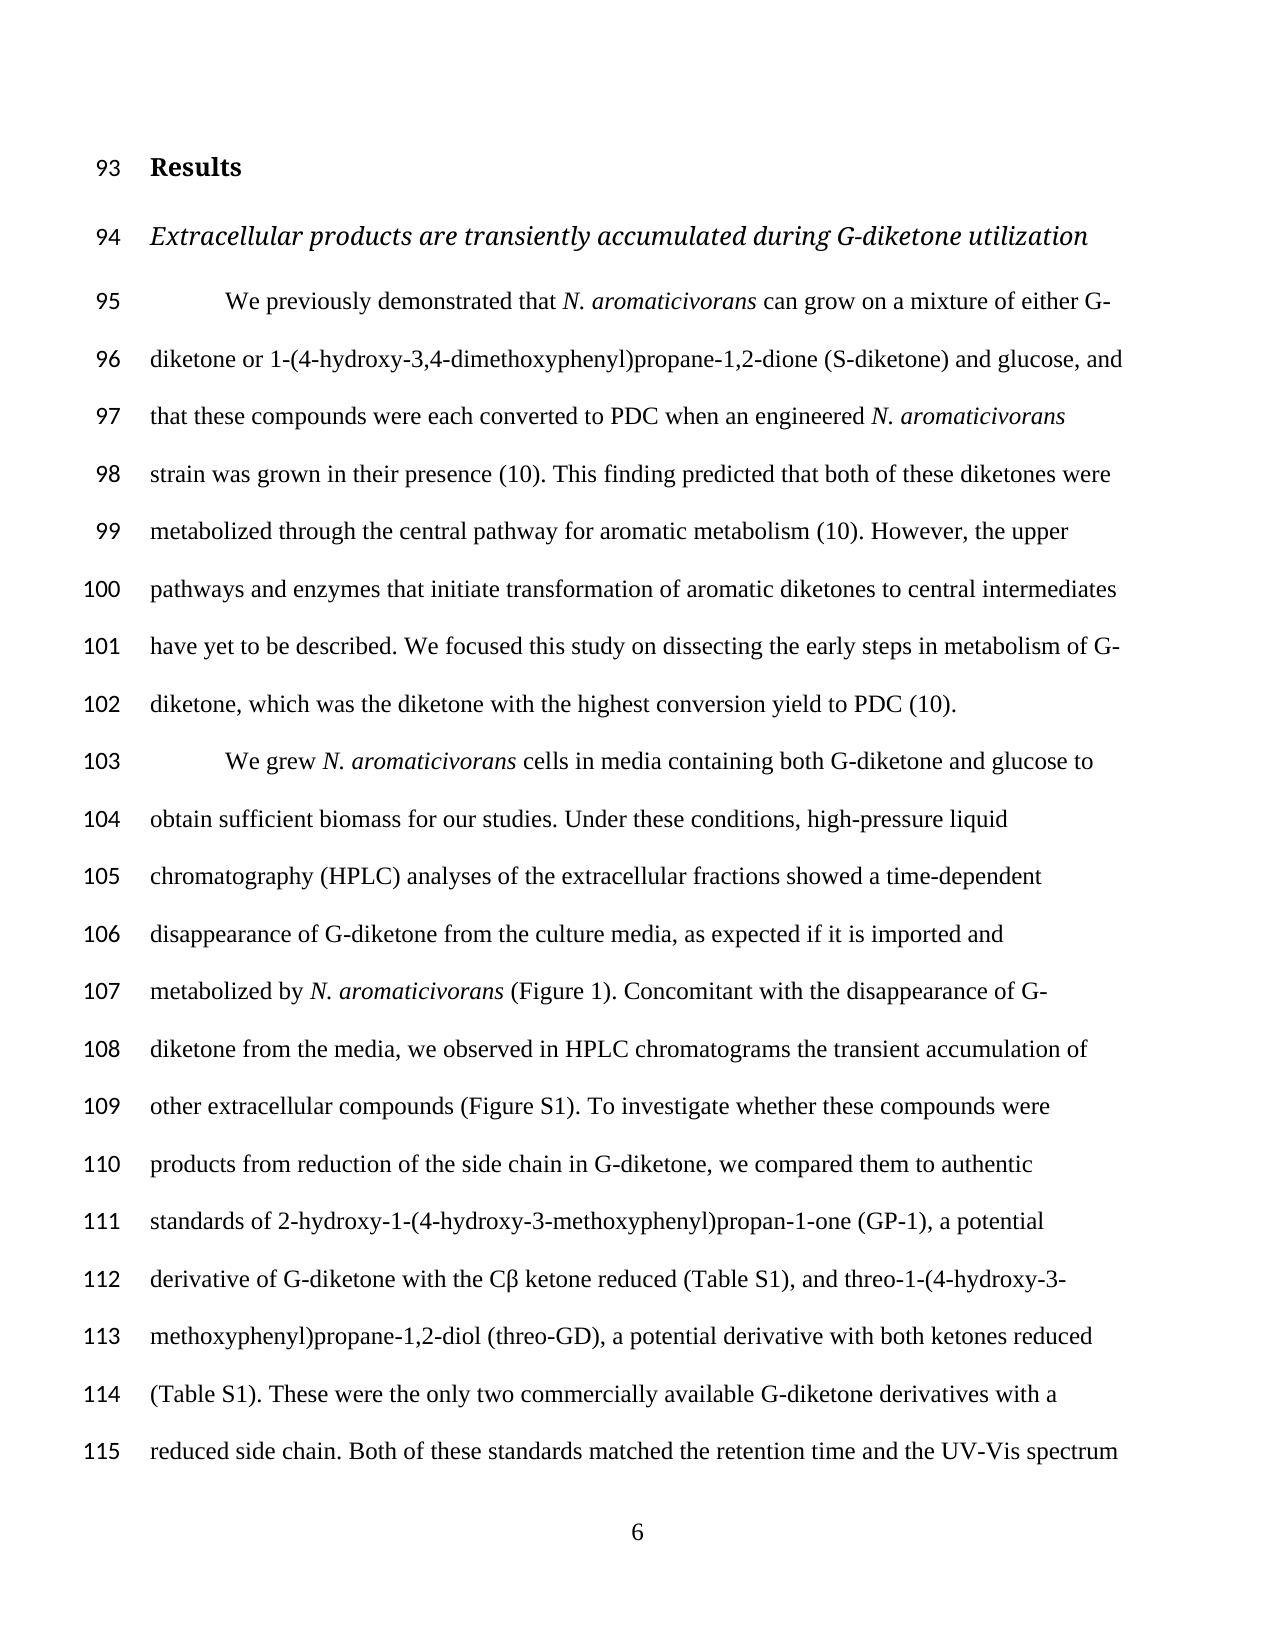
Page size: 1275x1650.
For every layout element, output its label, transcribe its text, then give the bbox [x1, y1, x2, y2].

text We previously demonstrated that N. aromaticivorans can grow on a mixture of either G-diketone or 1-(4-hydroxy-3,4-dimethoxyphenyl)propane-1,2-dione (S-diketone) and glucose, and that these compounds were each converted to PDC when an engineered N. aromaticivorans strain was grown in their presence (10). This finding predicted that both of these diketones were metabolized through the central pathway for aromatic metabolism (10). However, the upper pathways and enzymes that initiate transformation of aromatic diketones to central intermediates have yet to be described. We focused this study on dissecting the early steps in metabolism of G-diketone, which was the diketone with the highest conversion yield to PDC (10). [150, 286, 1125, 717]
subtitle Results [150, 150, 1125, 184]
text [150, 746, 1125, 1465]
subtitle Extracellular products are transiently accumulated during G-diketone utilization [150, 218, 1125, 252]
